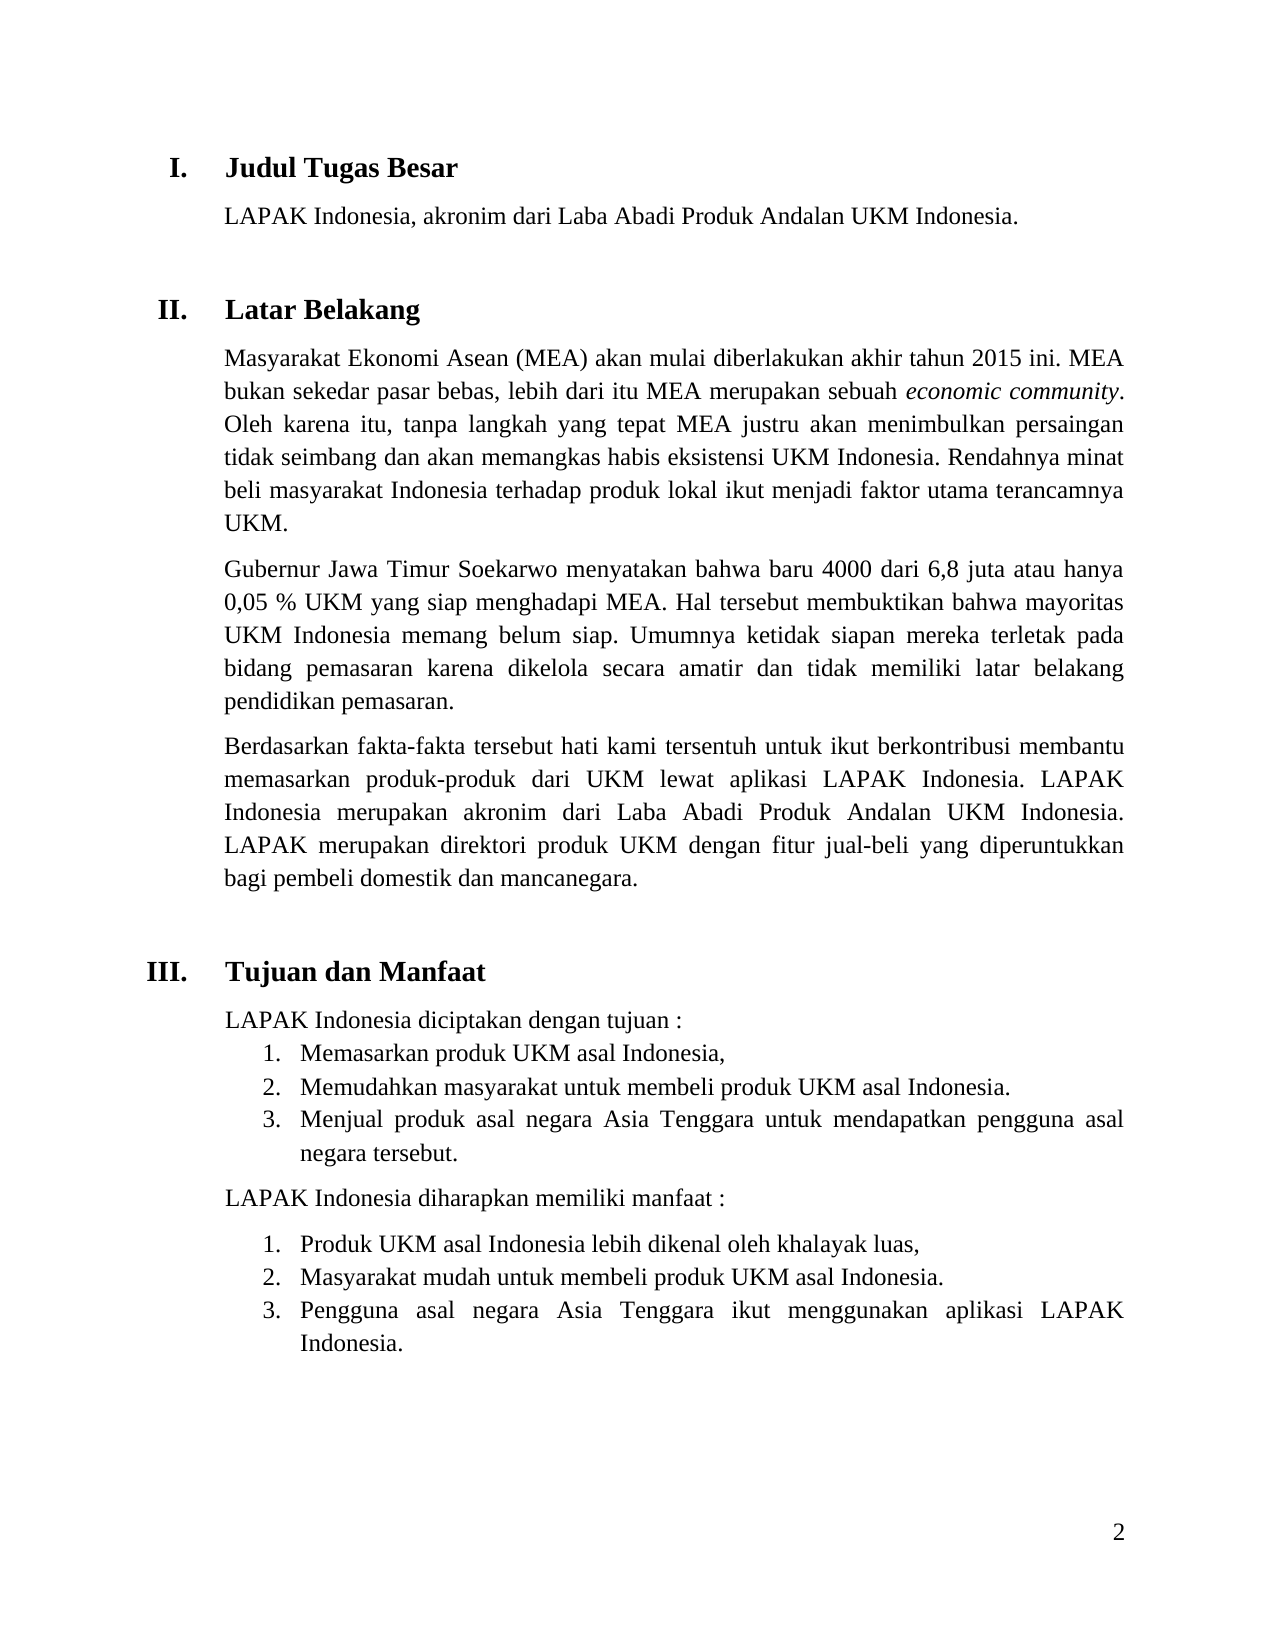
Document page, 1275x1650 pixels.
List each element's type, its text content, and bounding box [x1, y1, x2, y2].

subtitle Latar Belakang [187, 292, 1125, 326]
text Gubernur Jawa Timur Soekarwo menyatakan bahwa baru 4000 dari 6,8 juta atau hanya 0,05 % UKM yang siap menghadapi MEA. Hal tersebut membuktikan bahwa mayoritas UKM Indonesia memang belum siap. Umumnya ketidak siapan mereka terletak pada bidang pemasaran karena dikelola secara amatir dan tidak memiliki latar belakang pendidikan pemasaran. [224, 554, 1125, 714]
list Produk UKM asal Indonesia lebih dikenal oleh khalayak luas, [262, 1229, 1125, 1257]
subtitle Tujuan dan Manfaat [187, 954, 1125, 988]
list Menjual produk asal negara Asia Tenggara untuk mendapatkan pengguna asal negara tersebut. [262, 1104, 1125, 1166]
text LAPAK Indonesia, akronim dari Laba Abadi Produk Andalan UKM Indonesia. [224, 201, 1125, 230]
text Masyarakat Ekonomi Asean (MEA) akan mulai diberlakukan akhir tahun 2015 ini. MEA bukan sekedar pasar bebas, lebih dari itu MEA merupakan sebuah economic community. Oleh karena itu, tanpa langkah yang tepat MEA justru akan menimbulkan persaingan tidak seimbang dan akan memangkas habis eksistensi UKM Indonesia. Rendahnya minat beli masyarakat Indonesia terhadap produk lokal ikut menjadi faktor utama terancamnya UKM. [224, 343, 1125, 537]
list Pengguna asal negara Asia Tenggara ikut menggunakan aplikasi LAPAK Indonesia. [262, 1295, 1125, 1356]
text Berdasarkan fakta-fakta tersebut hati kami tersentuh untuk ikut berkontribusi membantu memasarkan produk-produk dari UKM lewat aplikasi LAPAK Indonesia. LAPAK Indonesia merupakan akronim dari Laba Abadi Produk Andalan UKM Indonesia. LAPAK merupakan direktori produk UKM dengan fitur jual-beli yang diperuntukkan bagi pembeli domestik dan mancanegara. [224, 731, 1125, 892]
list Memudahkan masyarakat untuk membeli produk UKM asal Indonesia. [262, 1072, 1125, 1100]
list Masyarakat mudah untuk membeli produk UKM asal Indonesia. [262, 1262, 1125, 1290]
list LAPAK Indonesia diciptakan dengan tujuan : [225, 1006, 1125, 1034]
text LAPAK Indonesia diharapkan memiliki manfaat : [225, 1183, 1125, 1212]
subtitle Judul Tugas Besar [187, 150, 1125, 183]
list Memasarkan produk UKM asal Indonesia, [262, 1038, 1125, 1067]
